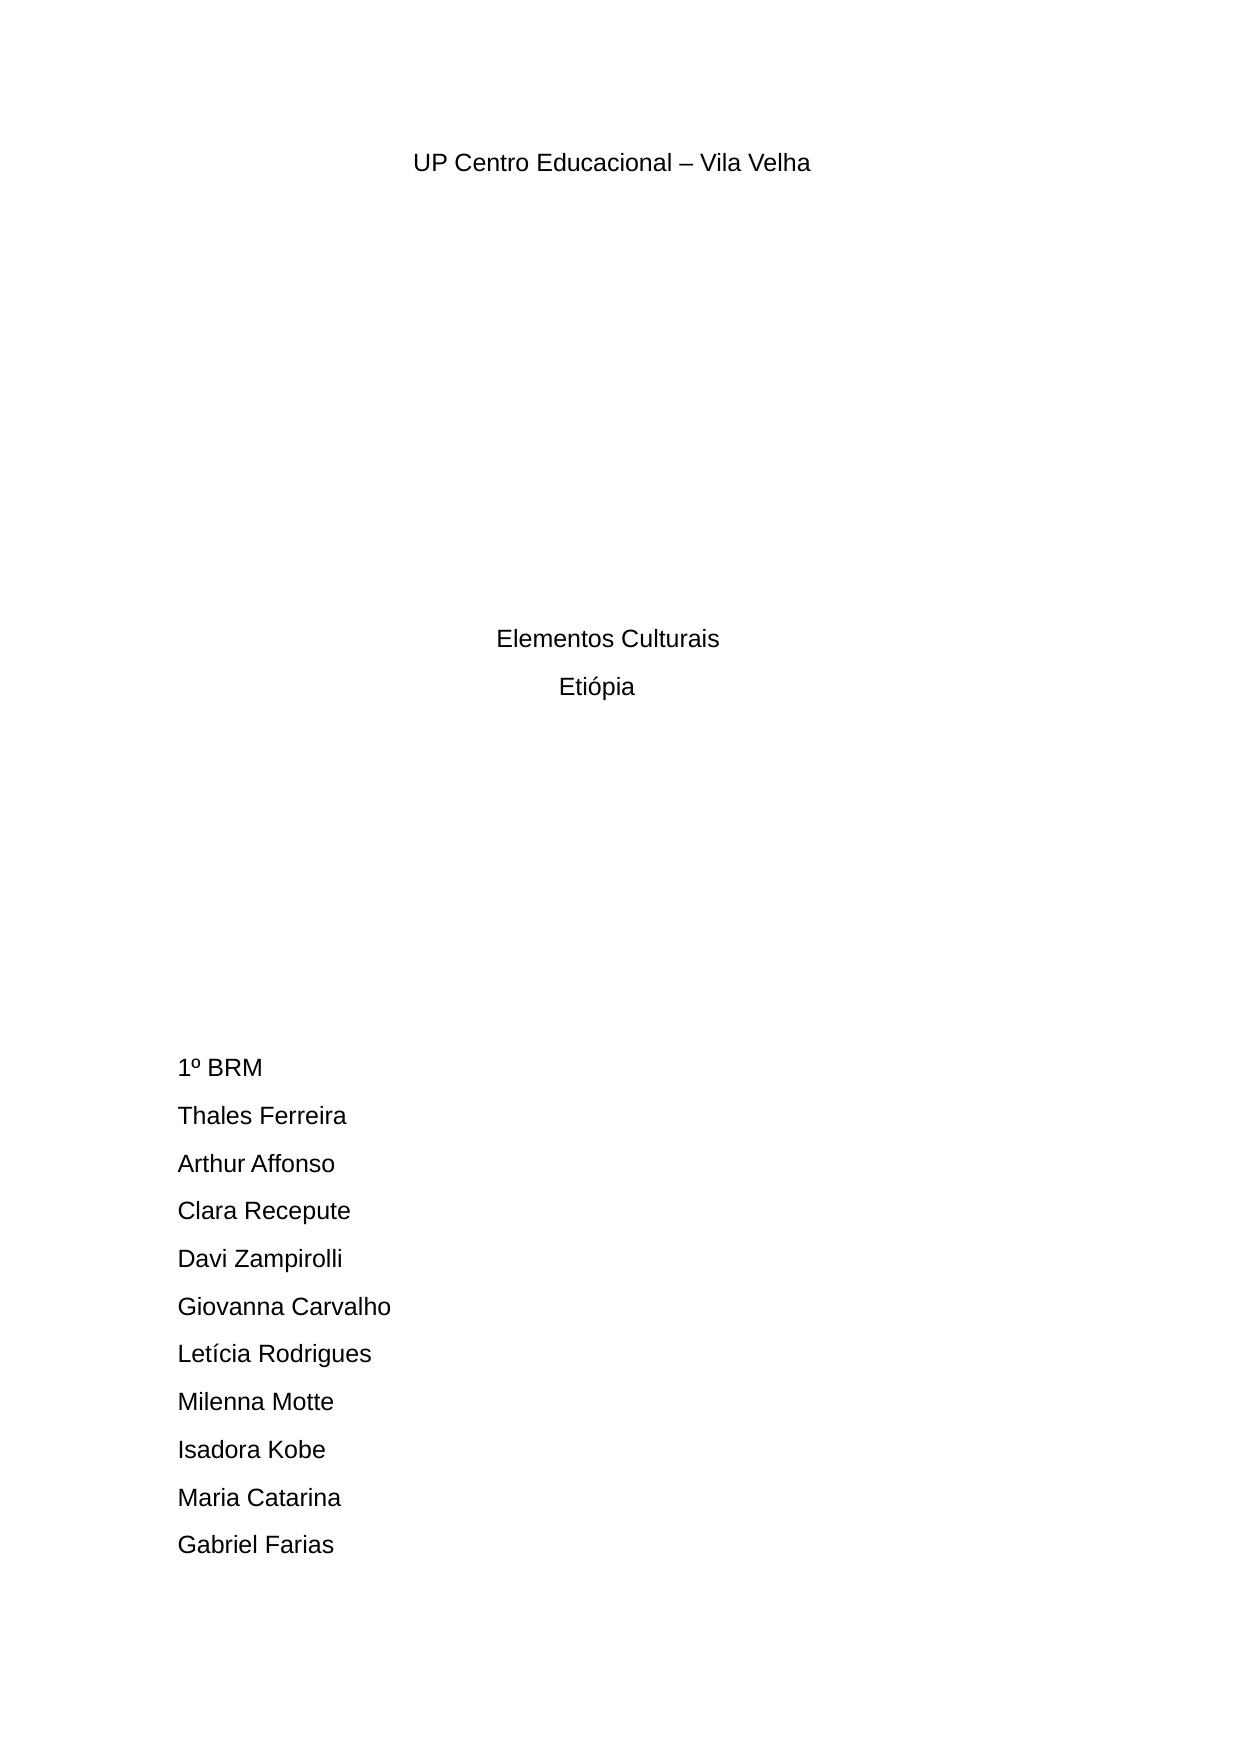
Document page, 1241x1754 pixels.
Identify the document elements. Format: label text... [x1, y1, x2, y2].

text Etiópia [177, 672, 1063, 700]
text Isadora Kobe [177, 1435, 1063, 1464]
text Milenna Motte [177, 1387, 1063, 1416]
text Davi Zampirolli [177, 1244, 1063, 1273]
text Gabriel Farias [177, 1530, 1063, 1559]
text Arthur Affonso [177, 1149, 1063, 1177]
text 1º BRM [177, 1053, 1063, 1082]
text Thales Ferreira [177, 1101, 1063, 1130]
text Maria Catarina [177, 1483, 1063, 1511]
text UP Centro Educacional – Vila Velha [177, 148, 1063, 176]
text Giovanna Carvalho [177, 1292, 1063, 1321]
text Elementos Culturais [177, 624, 1063, 653]
text Clara Recepute [177, 1196, 1063, 1225]
text Letícia Rodrigues [177, 1339, 1063, 1368]
